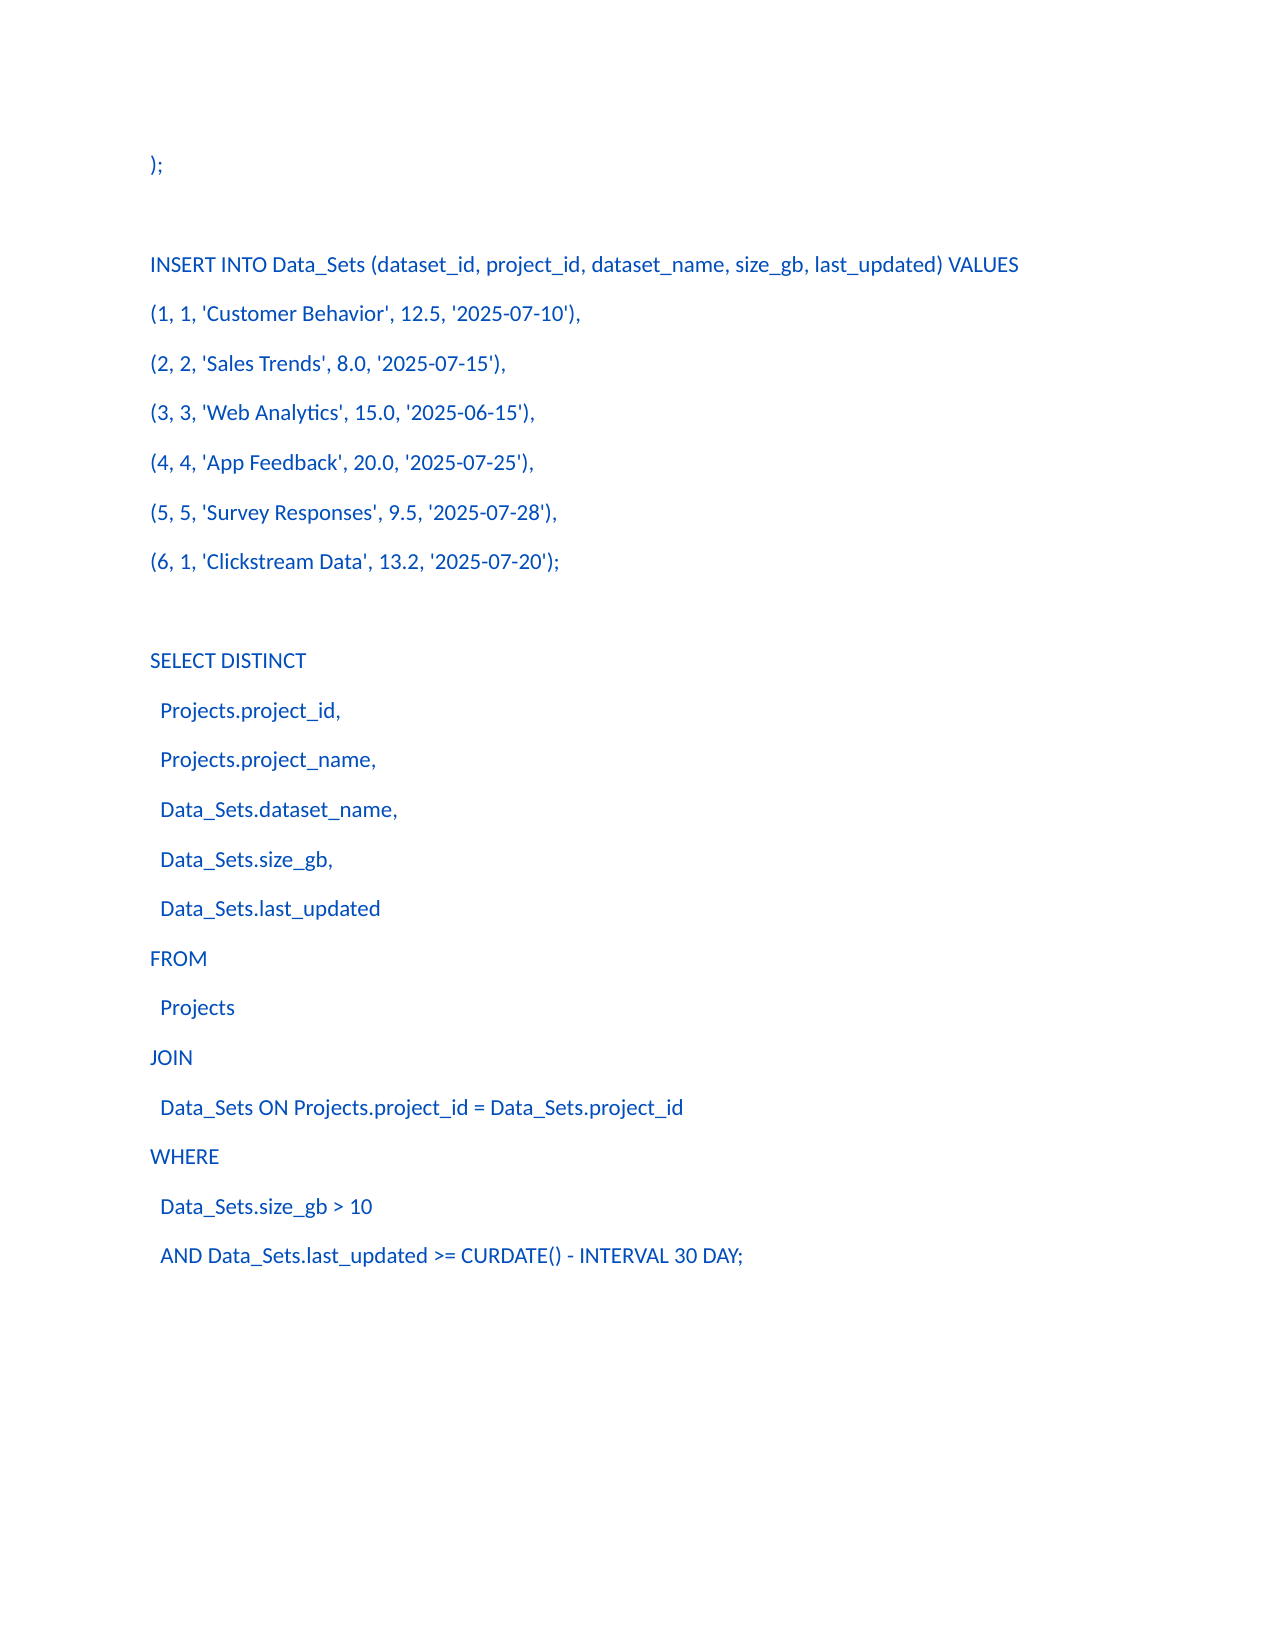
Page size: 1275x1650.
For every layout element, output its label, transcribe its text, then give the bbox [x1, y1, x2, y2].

text Data_Sets ON Projects.project_id = Data_Sets.project_id [150, 1092, 1125, 1121]
text WHERE [150, 1142, 1125, 1170]
text Data_Sets.size_gb, [150, 844, 1125, 873]
text ); [150, 150, 1125, 179]
text Projects.project_name, [150, 745, 1125, 774]
text Projects [150, 993, 1125, 1022]
text Data_Sets.dataset_name, [150, 794, 1125, 823]
text (4, 4, 'App Feedback', 20.0, '2025-07-25'), [150, 447, 1125, 476]
text FROM [150, 943, 1125, 972]
text INSERT INTO Data_Sets (dataset_id, project_id, dataset_name, size_gb, last_updated) VALUES [150, 249, 1125, 278]
text JOIN [150, 1042, 1125, 1071]
text Data_Sets.size_gb > 10 [150, 1191, 1125, 1220]
text AND Data_Sets.last_updated >= CURDATE() - INTERVAL 30 DAY; [150, 1241, 1125, 1269]
text Projects.project_id, [150, 695, 1125, 724]
text SELECT DISTINCT [150, 646, 1125, 674]
text (6, 1, 'Clickstream Data', 13.2, '2025-07-20'); [150, 547, 1125, 575]
text (3, 3, 'Web Analytics', 15.0, '2025-06-15'), [150, 398, 1125, 427]
text (5, 5, 'Survey Responses', 9.5, '2025-07-28'), [150, 497, 1125, 526]
text (2, 2, 'Sales Trends', 8.0, '2025-07-15'), [150, 348, 1125, 377]
text Data_Sets.last_updated [150, 894, 1125, 922]
text (1, 1, 'Customer Behavior', 12.5, '2025-07-10'), [150, 299, 1125, 327]
